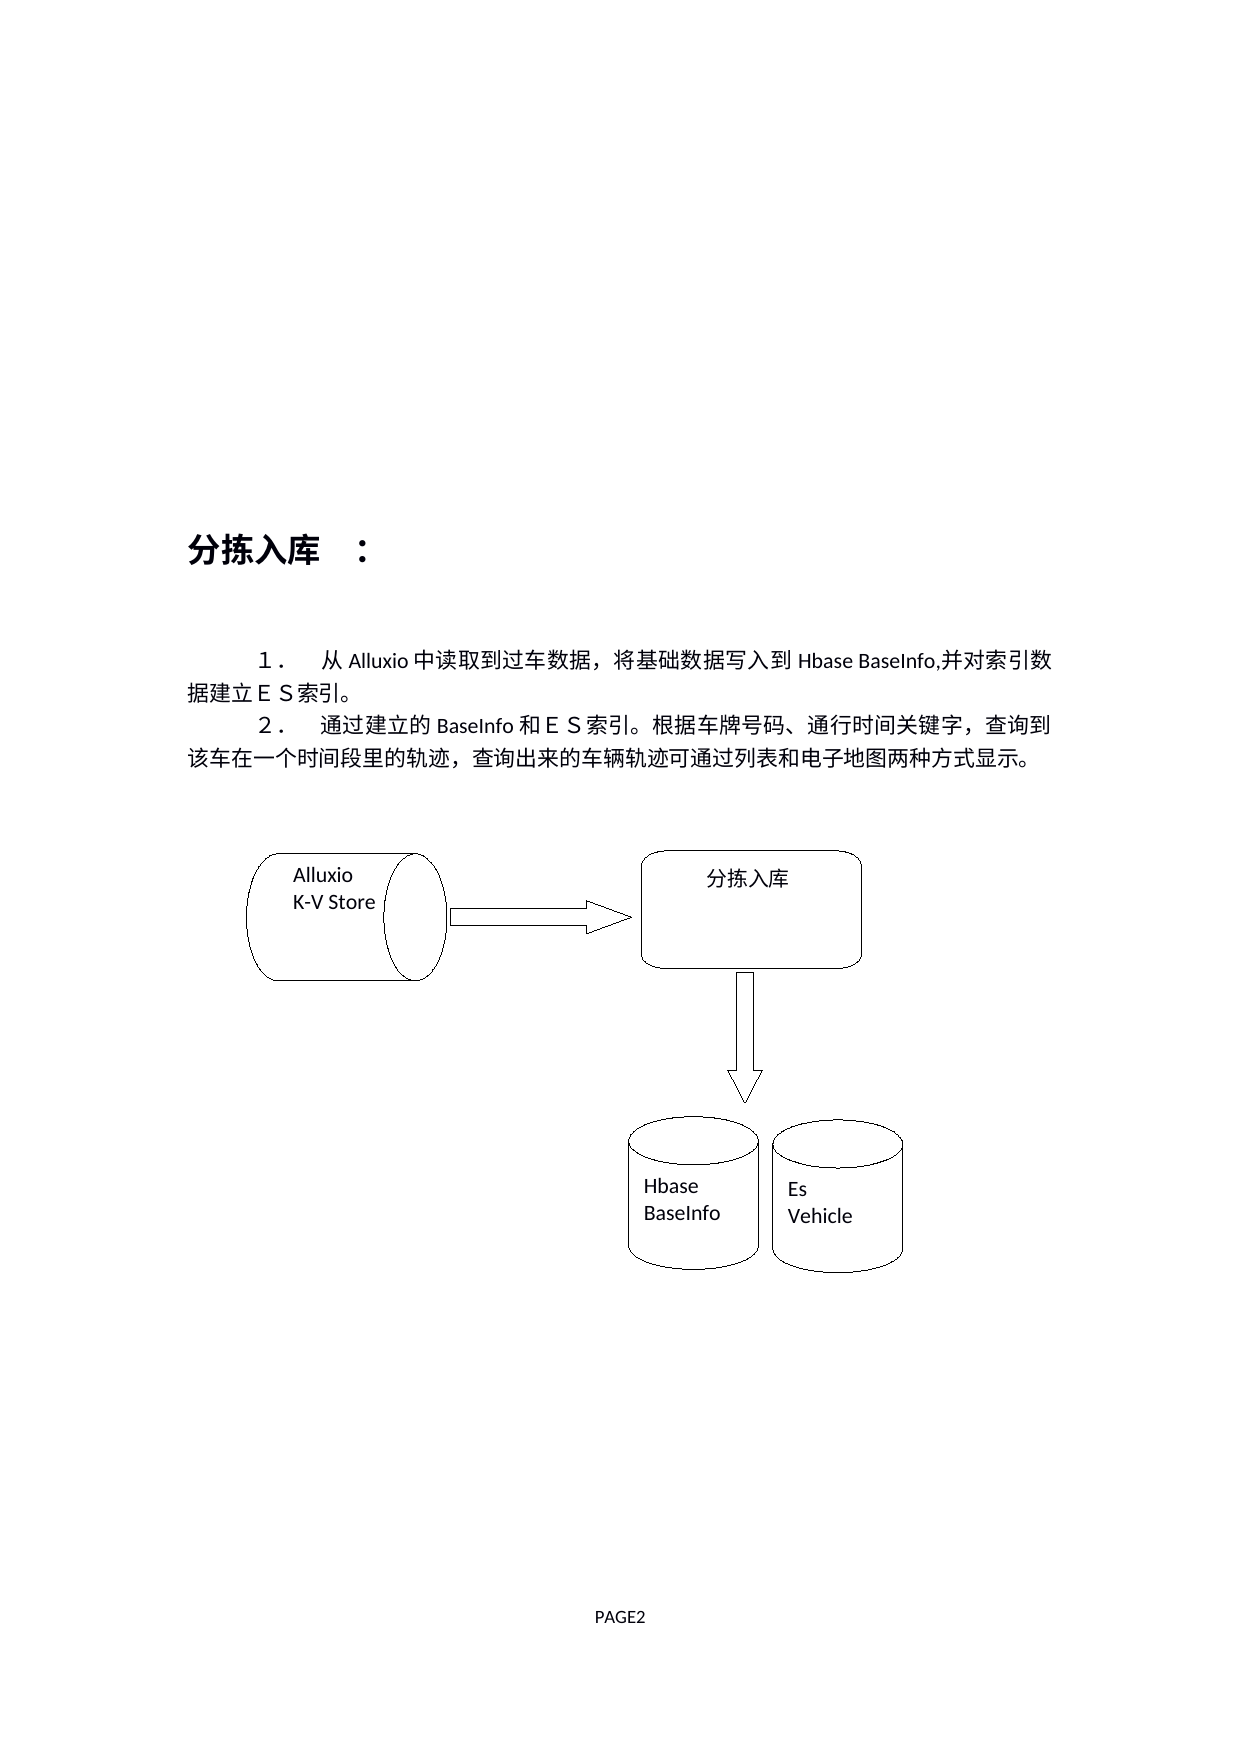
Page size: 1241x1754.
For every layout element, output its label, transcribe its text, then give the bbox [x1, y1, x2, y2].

text １． 从Alluxio中读取到过车数据，将基础数据写入到Hbase BaseInfo,并对索引数据建立ＥＳ索引。 [187, 643, 1053, 708]
subtitle 分拣入库 ： [187, 516, 1053, 581]
text ２． 通过建立的BaseInfo 和ＥＳ索引。根据车牌号码、通行时间关键字，查询到该车在一个时间段里的轨迹，查询出来的车辆轨迹可通过列表和电子地图两种方式显示。 [187, 708, 1053, 773]
